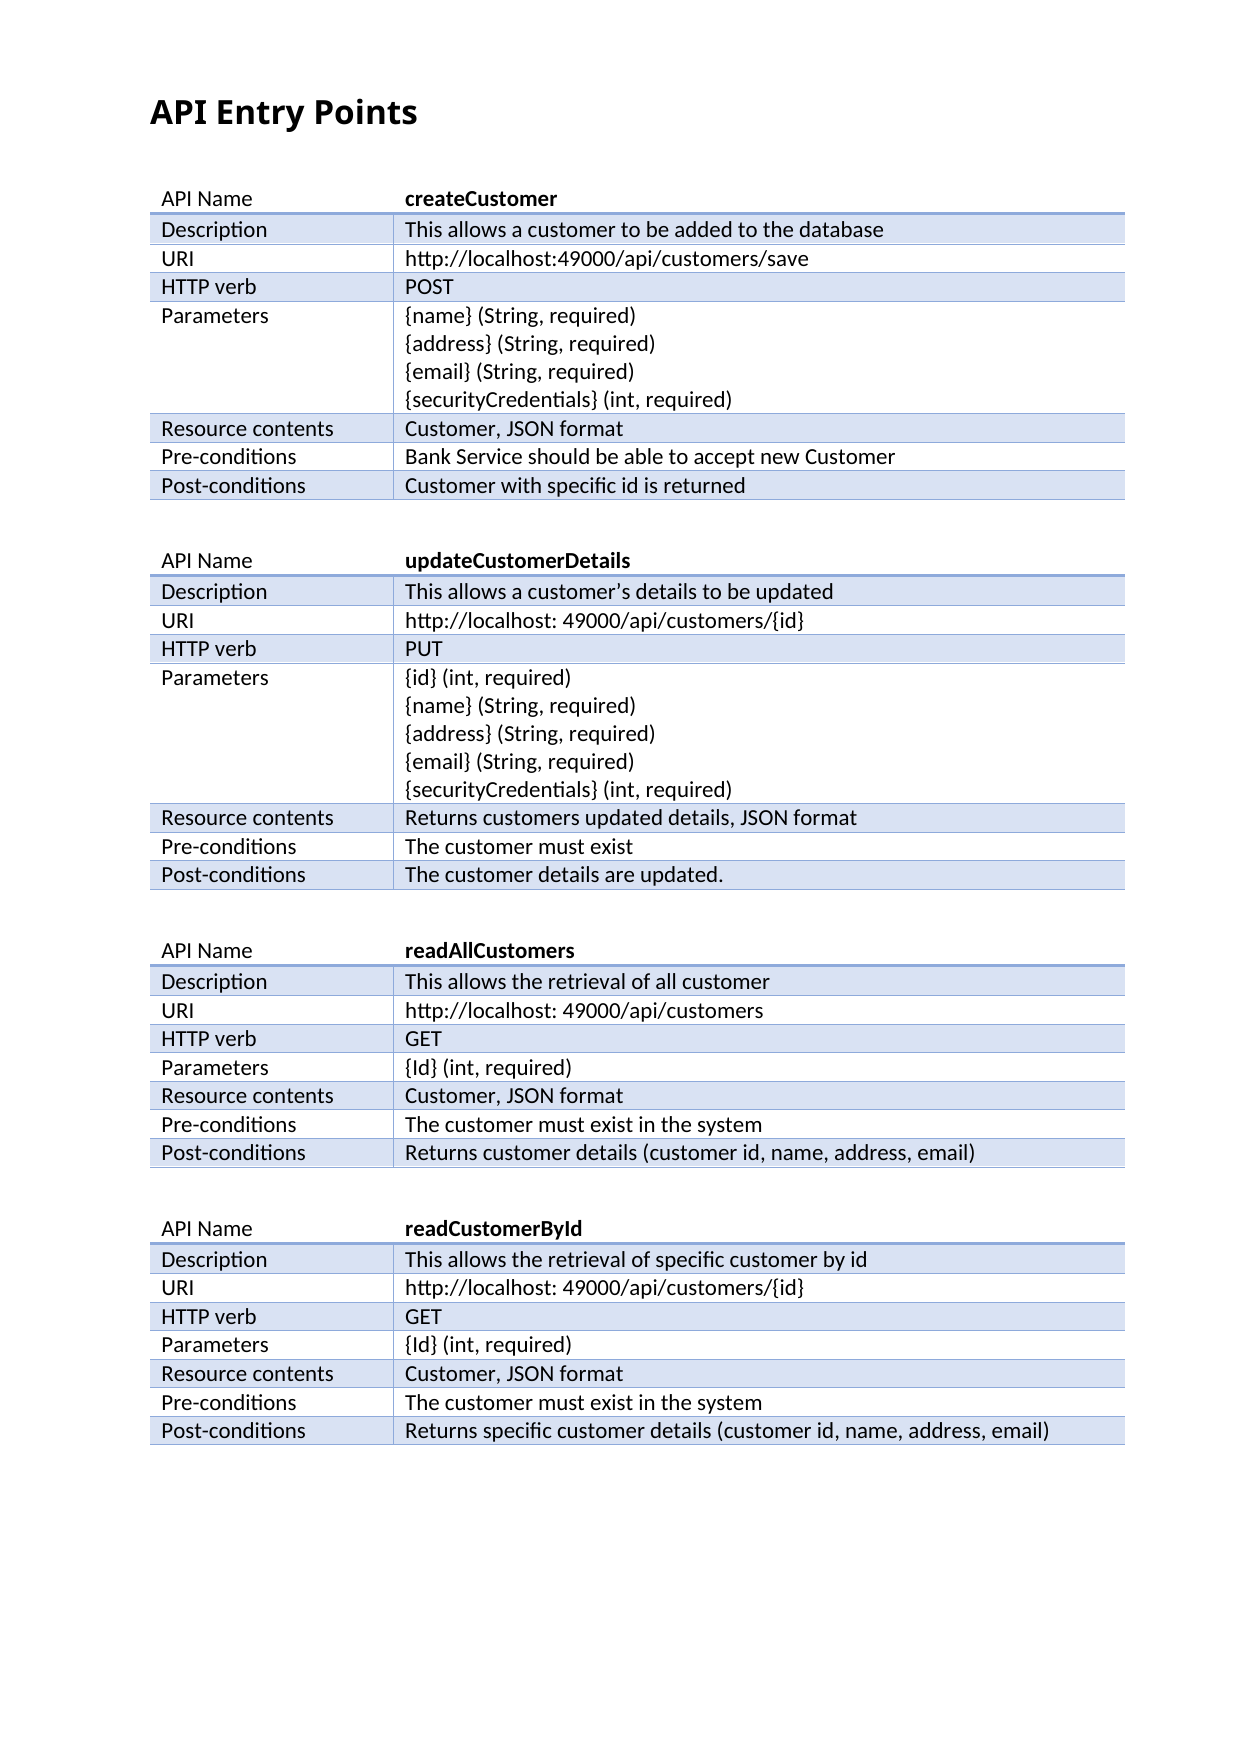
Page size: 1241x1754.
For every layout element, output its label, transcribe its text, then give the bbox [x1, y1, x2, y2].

table_header API Name [150, 1214, 394, 1242]
table_cell URI [150, 606, 393, 634]
table_cell Resource contents [150, 414, 393, 442]
table_cell Post-conditions [150, 471, 393, 499]
table_cell Description [150, 967, 393, 995]
table_cell Resource contents [150, 1082, 393, 1109]
table_cell http://localhost: 49000/api/customers/{id} [394, 606, 1125, 634]
table_cell http://localhost:49000/api/customers/save [394, 245, 1125, 272]
table_cell HTTP verb [150, 635, 393, 662]
table_header readAllCustomers [394, 936, 1125, 964]
table_cell Resource contents [150, 1360, 393, 1387]
table_cell Customer, JSON format [394, 414, 1125, 442]
table_cell URI [150, 996, 393, 1024]
table_header readCustomerById [394, 1214, 1125, 1242]
table_cell Returns customers updated details, JSON format [394, 804, 1125, 832]
table_cell This allows the retrieval of all customer [394, 967, 1125, 995]
table_cell This allows the retrieval of specific customer by id [394, 1245, 1125, 1273]
table_cell GET [394, 1025, 1125, 1052]
table_cell The customer must exist in the system [394, 1388, 1125, 1416]
table_cell Parameters [150, 664, 393, 803]
table_cell Description [150, 215, 393, 243]
table_cell Post-conditions [150, 1139, 393, 1166]
table_header API Name [150, 936, 394, 964]
table_cell Pre-conditions [150, 1388, 393, 1416]
table_cell PUT [394, 635, 1125, 662]
table_cell This allows a customer’s details to be updated [394, 577, 1125, 605]
table_cell Description [150, 577, 393, 605]
table_cell Pre-conditions [150, 443, 393, 470]
table_cell {Id} (int, required) [394, 1331, 1125, 1359]
table_cell This allows a customer to be added to the database [394, 215, 1125, 243]
table_cell The customer must exist in the system [394, 1110, 1125, 1138]
table_cell HTTP verb [150, 1303, 393, 1330]
table_cell Pre-conditions [150, 1110, 393, 1138]
table_cell The customer must exist [394, 833, 1125, 860]
table_cell http://localhost: 49000/api/customers [394, 996, 1125, 1024]
table_cell Returns customer details (customer id, name, address, email) [394, 1139, 1125, 1166]
table_cell Description [150, 1245, 393, 1273]
table_cell HTTP verb [150, 1025, 393, 1052]
table_cell Parameters [150, 1331, 393, 1359]
table_cell Customer with specific id is returned [394, 471, 1125, 499]
table_cell http://localhost: 49000/api/customers/{id} [394, 1274, 1125, 1302]
table_cell GET [394, 1303, 1125, 1330]
table_cell Post-conditions [150, 1417, 393, 1444]
table_cell {id} (int, required) {name} (String, required) {address} (String, required) {email} (String, required) {securityCredentials} (int, required) [394, 664, 1125, 803]
table_header API Name [150, 184, 394, 212]
table_cell The customer details are updated. [394, 861, 1125, 889]
table_cell URI [150, 245, 393, 272]
table_cell Customer, JSON format [394, 1082, 1125, 1109]
table_cell Customer, JSON format [394, 1360, 1125, 1387]
table_cell {Id} (int, required) [394, 1053, 1125, 1081]
subtitle API Entry Points [150, 88, 1090, 134]
table_cell HTTP verb [150, 273, 393, 301]
table_cell Parameters [150, 302, 393, 413]
table_cell Pre-conditions [150, 833, 393, 860]
table_cell Parameters [150, 1053, 393, 1081]
table_cell URI [150, 1274, 393, 1302]
table_cell POST [394, 273, 1125, 301]
table_header updateCustomerDetails [394, 546, 1125, 574]
table_cell Returns specific customer details (customer id, name, address, email) [394, 1417, 1125, 1444]
table_header createCustomer [394, 184, 1125, 212]
table_cell {name} (String, required) {address} (String, required) {email} (String, required) {securityCredentials} (int, required) [394, 302, 1125, 413]
table_header API Name [150, 546, 394, 574]
table_cell Post-conditions [150, 861, 393, 889]
table_cell Resource contents [150, 804, 393, 832]
table_cell Bank Service should be able to accept new Customer [394, 443, 1125, 470]
